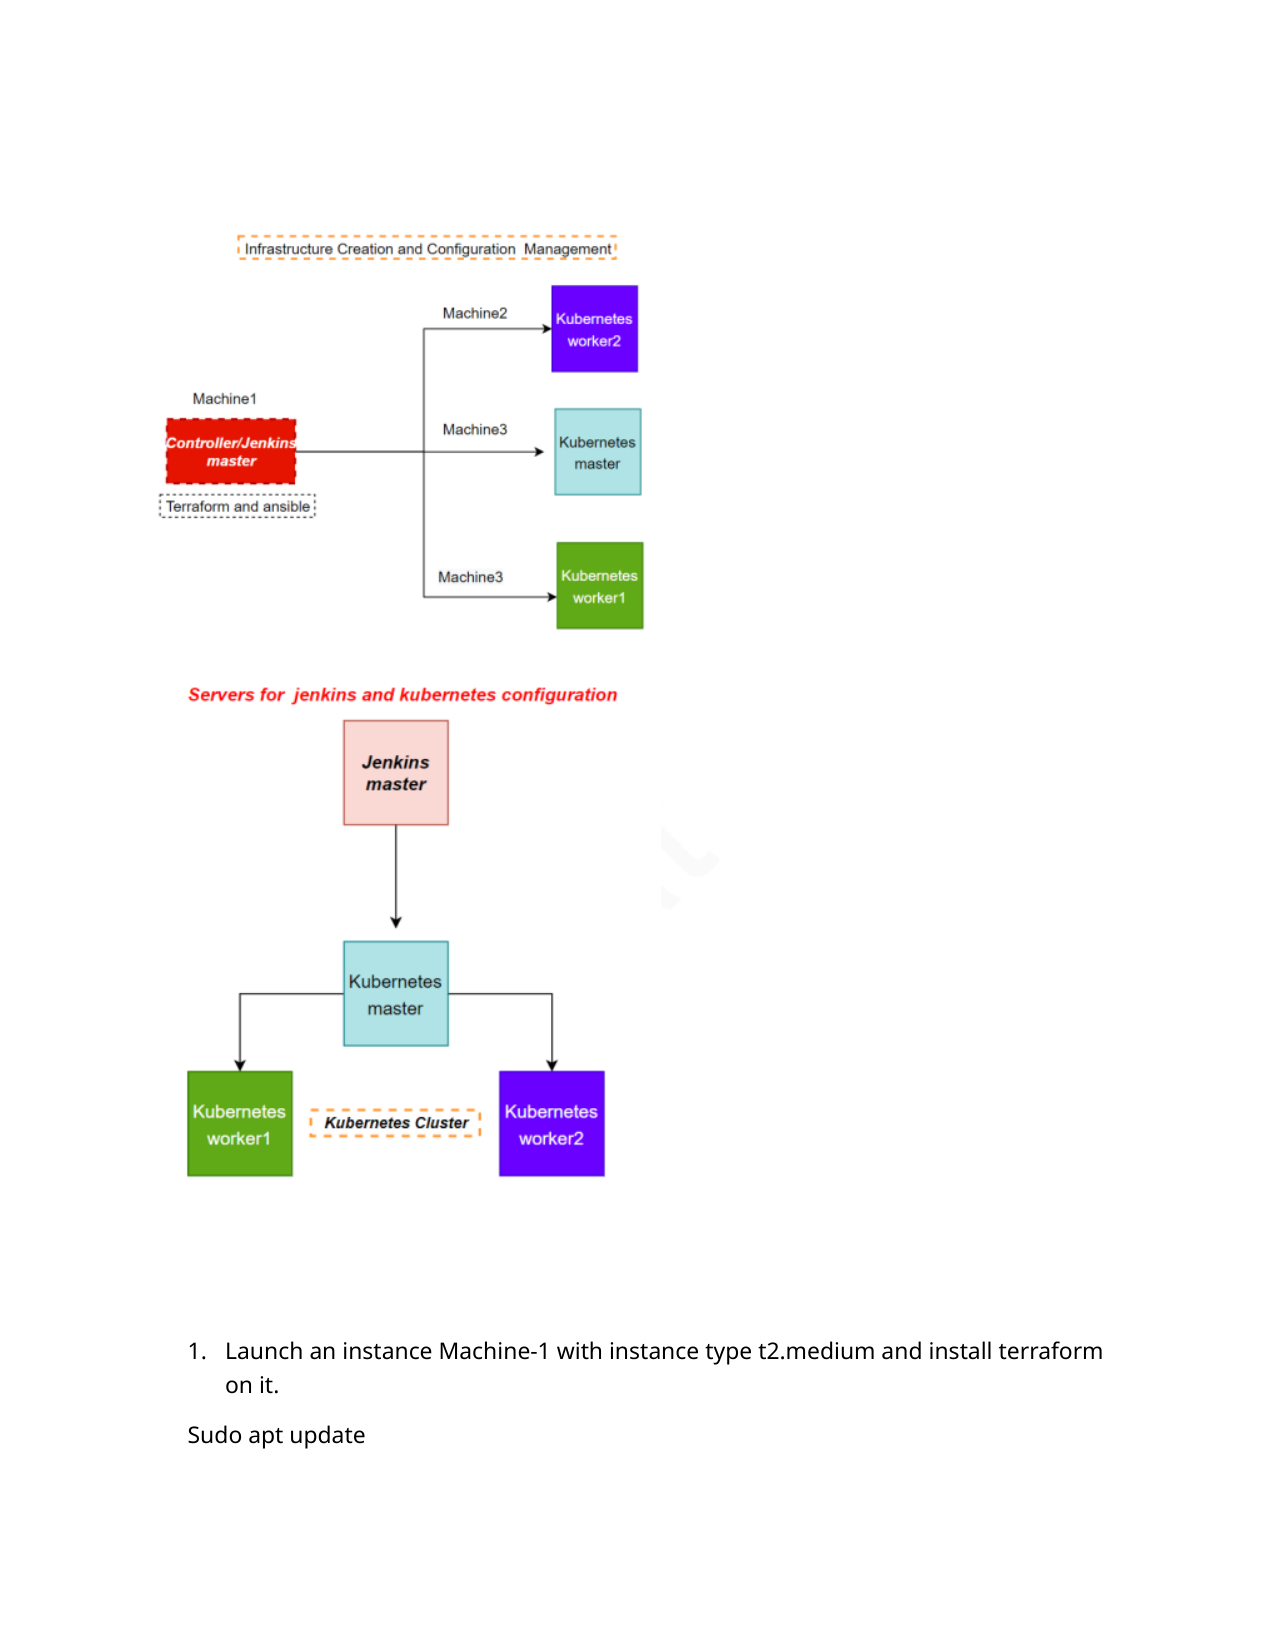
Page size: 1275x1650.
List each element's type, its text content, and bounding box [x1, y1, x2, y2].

picture [150, 200, 678, 646]
text Sudo apt update [187, 1419, 1125, 1450]
picture [150, 664, 729, 1206]
list Launch an instance Machine-1 with instance type t2.medium and install terraform on it. [187, 1335, 1125, 1400]
